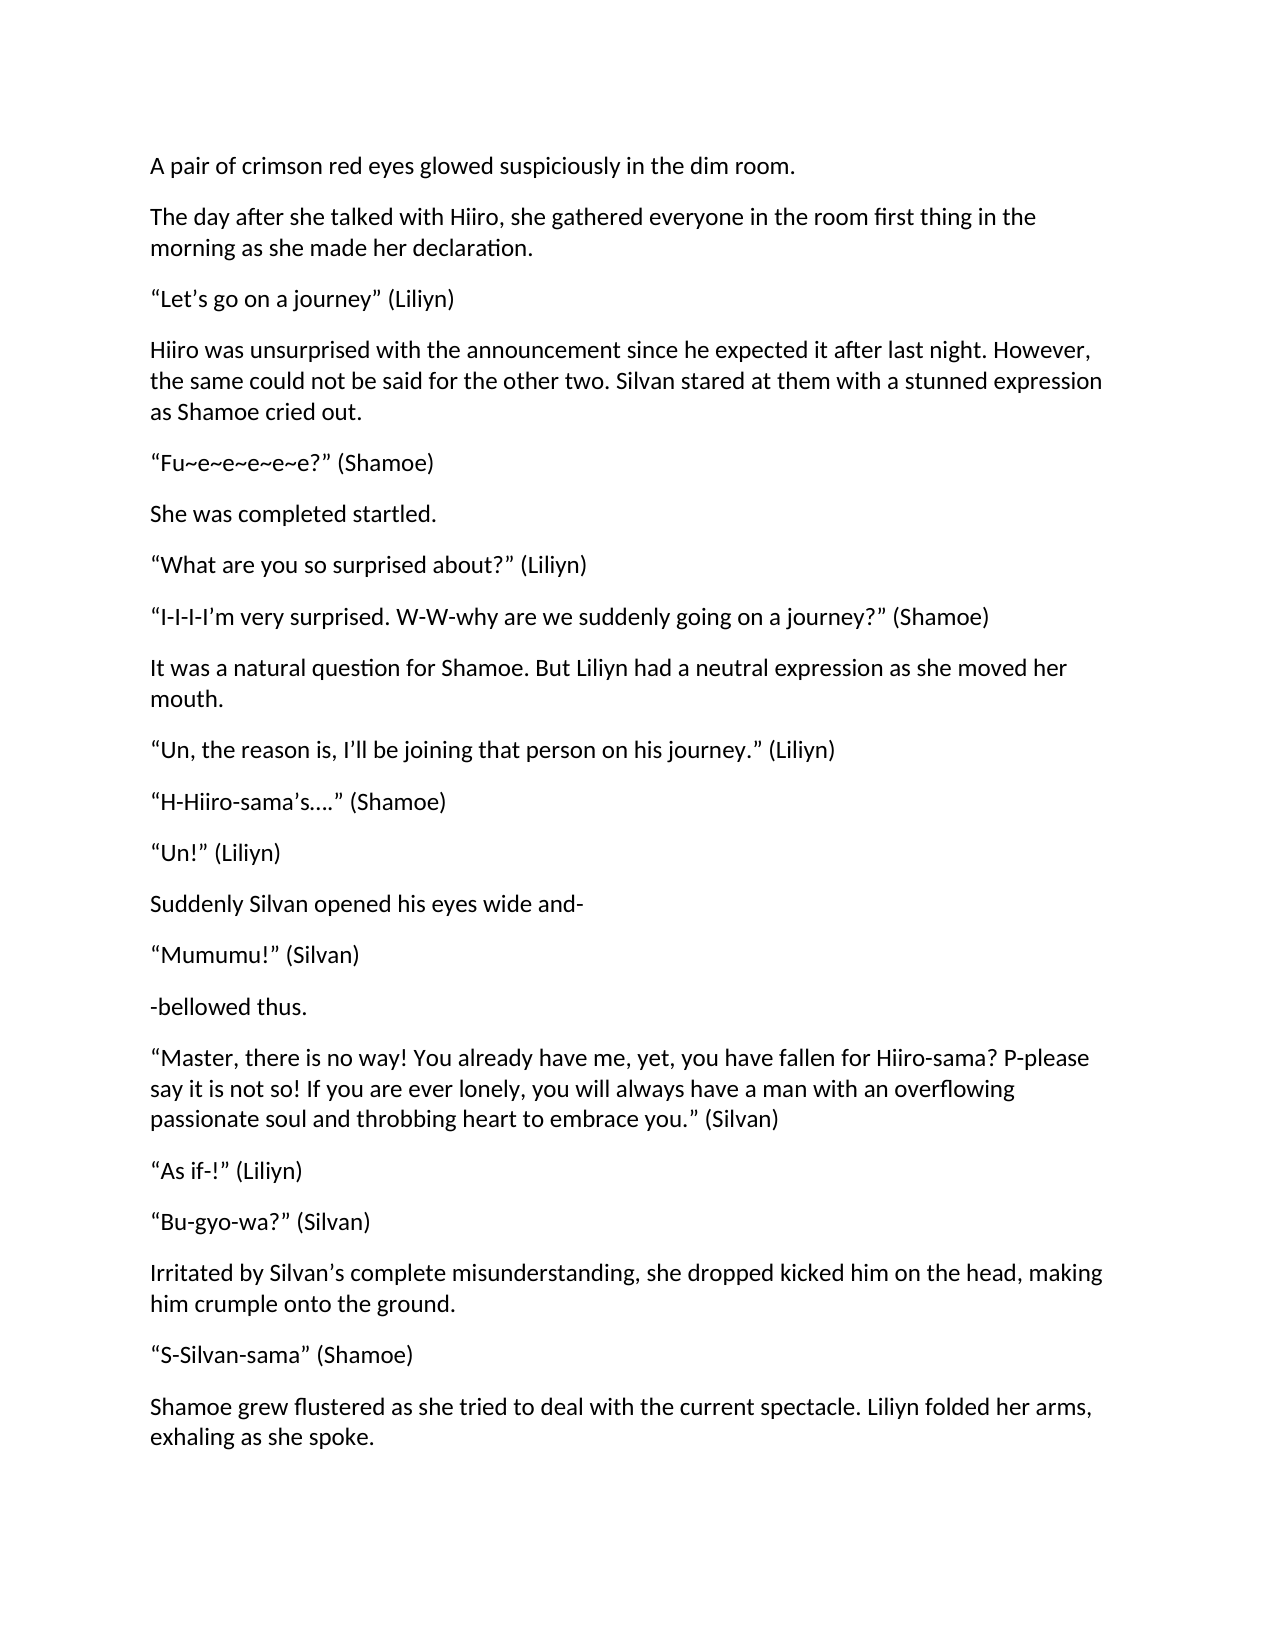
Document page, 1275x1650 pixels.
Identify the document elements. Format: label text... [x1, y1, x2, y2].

text Hiiro was unsurprised with the announcement since he expected it after last night. However, the same could not be said for the other two. Silvan stared at them with a stunned expression as Shamoe cried out. [150, 334, 1125, 426]
text “Fu~e~e~e~e~e?” (Shamoe) [150, 447, 1125, 477]
text “I-I-I-I’m very surprised. W-W-why are we suddenly going on a journey?” (Shamoe) [150, 601, 1125, 632]
text “Un!” (Liliyn) [150, 837, 1125, 867]
text -bellowed thus. [150, 991, 1125, 1022]
text Irritated by Silvan’s complete misunderstanding, she dropped kicked him on the head, making him crumple onto the ground. [150, 1257, 1125, 1318]
text “H-Hiiro-sama’s….” (Shamoe) [150, 786, 1125, 816]
text Shamoe grew flustered as she tried to deal with the current spectacle. Liliyn folded her arms, exhaling as she spoke. [150, 1391, 1125, 1452]
text “Master, there is no way! You already have me, yet, you have fallen for Hiiro-sama? P-please say it is not so! If you are ever lonely, you will always have a man with an overflowing passionate soul and throbbing heart to embrace you.” (Silvan) [150, 1042, 1125, 1134]
text “Mumumu!” (Silvan) [150, 940, 1125, 970]
text It was a natural question for Shamoe. But Liliyn had a neutral expression as she moved her mouth. [150, 652, 1125, 713]
text “Un, the reason is, I’ll be joining that person on his journey.” (Liliyn) [150, 734, 1125, 765]
text “Let’s go on a journey” (Liliyn) [150, 283, 1125, 314]
text “As if-!” (Liliyn) [150, 1155, 1125, 1185]
text “What are you so surprised about?” (Liliyn) [150, 550, 1125, 580]
text The day after she talked with Hiiro, she gathered everyone in the room first thing in the morning as she made her declaration. [150, 201, 1125, 262]
text “S-Silvan-sama” (Shamoe) [150, 1339, 1125, 1370]
text Suddenly Silvan opened his eyes wide and- [150, 888, 1125, 919]
text A pair of crimson red eyes glowed suspiciously in the dim room. [150, 150, 1125, 181]
text “Bu-gyo-wa?” (Silvan) [150, 1206, 1125, 1237]
text She was completed startled. [150, 498, 1125, 529]
